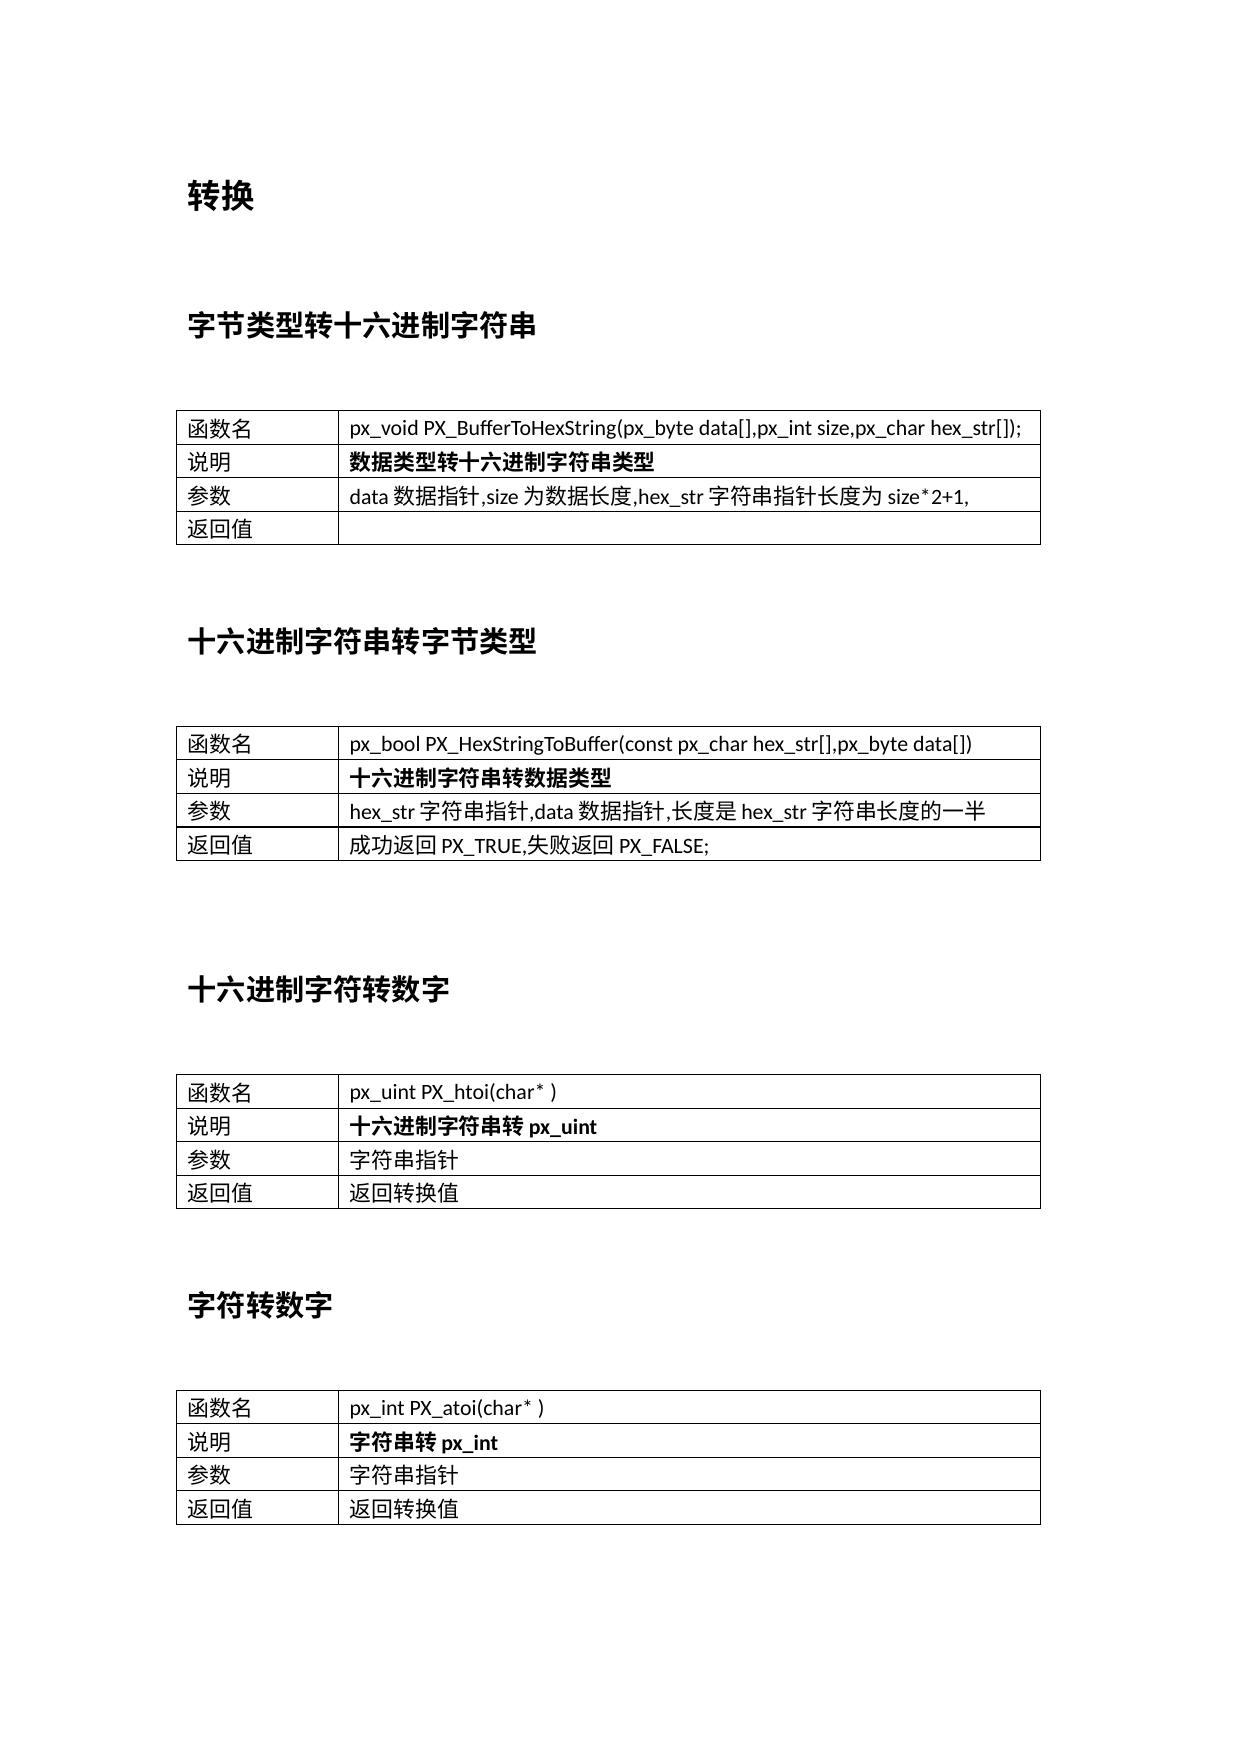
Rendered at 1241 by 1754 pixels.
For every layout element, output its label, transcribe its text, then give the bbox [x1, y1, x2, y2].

subtitle 十六进制字符转数字 [187, 955, 1053, 1020]
table_cell data数据指针,size为数据长度,hex_str字符串指针长度为size*2+1, [339, 478, 1040, 511]
table_cell 参数 [177, 794, 338, 826]
table_cell [339, 512, 1040, 544]
table_cell 字符串指针 [339, 1458, 1040, 1490]
table_header px_int PX_atoi(char* ) [339, 1391, 1040, 1423]
table_cell 参数 [177, 478, 338, 511]
table_cell 说明 [177, 1424, 338, 1457]
table_header 函数名 [177, 1075, 338, 1108]
subtitle 转换 [187, 162, 1053, 227]
table_cell 说明 [177, 445, 338, 477]
table_cell 说明 [177, 1109, 338, 1141]
subtitle 十六进制字符串转字节类型 [187, 607, 1053, 672]
table_cell 字符串指针 [339, 1142, 1040, 1175]
table_cell 数据类型转十六进制字符串类型 [339, 445, 1040, 477]
table_header px_void PX_BufferToHexString(px_byte data[],px_int size,px_char hex_str[]); [339, 411, 1040, 444]
table_cell 返回值 [177, 1491, 338, 1524]
table_cell 说明 [177, 760, 338, 793]
table_cell 返回转换值 [339, 1491, 1040, 1524]
table_cell 返回值 [177, 1176, 338, 1208]
table_header 函数名 [177, 727, 338, 759]
subtitle 字符转数字 [187, 1271, 1053, 1336]
subtitle 字节类型转十六进制字符串 [187, 291, 1053, 356]
table_cell 返回转换值 [339, 1176, 1040, 1208]
table_cell 成功返回PX_TRUE,失败返回PX_FALSE; [339, 828, 1040, 860]
table_header 函数名 [177, 411, 338, 444]
table_header px_bool PX_HexStringToBuffer(const px_char hex_str[],px_byte data[]) [339, 727, 1040, 759]
table_cell hex_str字符串指针,data数据指针,长度是hex_str字符串长度的一半 [339, 794, 1040, 826]
table_cell 返回值 [177, 512, 338, 544]
table_cell 参数 [177, 1458, 338, 1490]
table_header 函数名 [177, 1391, 338, 1423]
table_header px_uint PX_htoi(char* ) [339, 1075, 1040, 1108]
table_cell 十六进制字符串转数据类型 [339, 760, 1040, 793]
table_cell 参数 [177, 1142, 338, 1175]
table_cell 返回值 [177, 828, 338, 860]
table_cell 十六进制字符串转px_uint [339, 1109, 1040, 1141]
table_cell 字符串转px_int [339, 1424, 1040, 1457]
